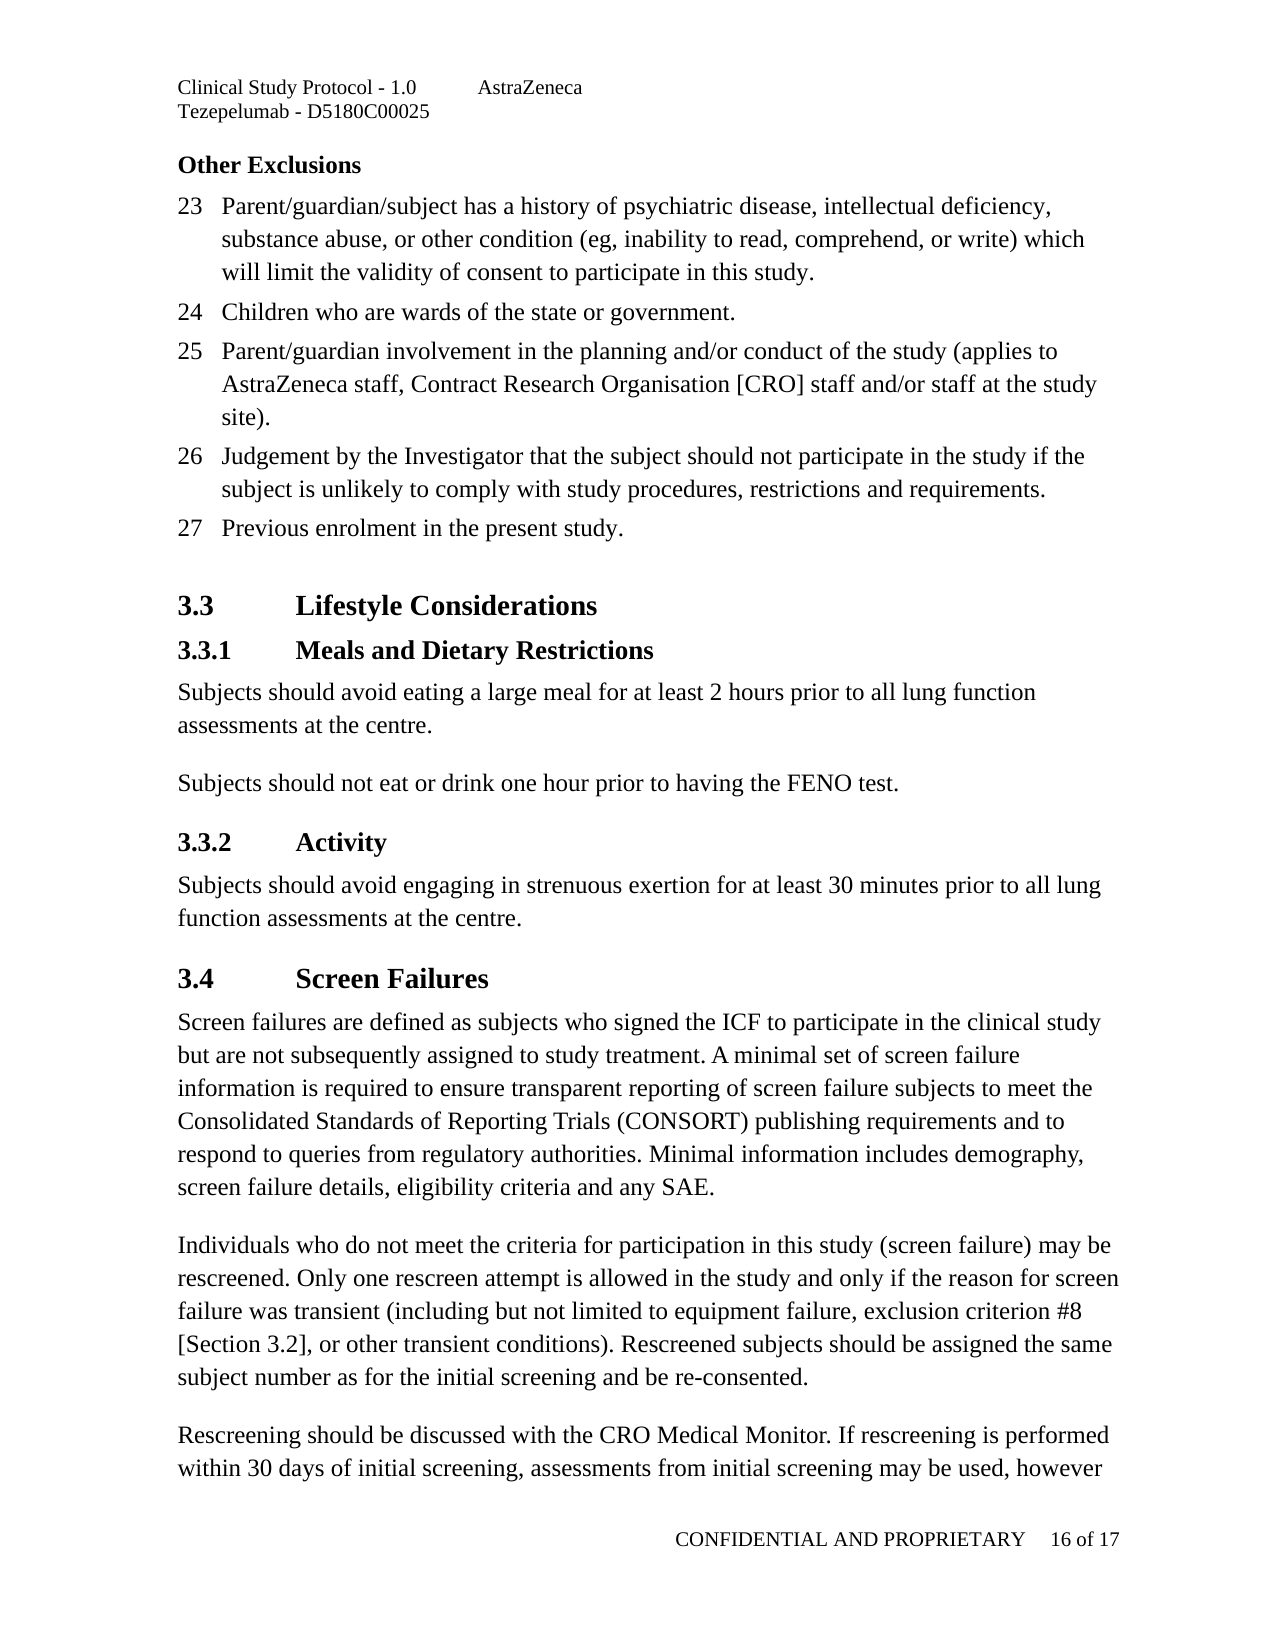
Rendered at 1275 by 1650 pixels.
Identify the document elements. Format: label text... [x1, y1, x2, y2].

subtitle Activity [177, 826, 1125, 858]
text Screen failures are defined as subjects who signed the ICF to participate in the clinical study but are not subsequently assigned to study treatment. A minimal set of screen failure information is required to ensure transparent reporting of screen failure subjects to meet the Consolidated Standards of Reporting Trials (CONSORT) publishing requirements and to respond to queries from regulatory authorities. Minimal information includes demography, screen failure details, eligibility criteria and any SAE. [177, 1007, 1125, 1201]
text Individuals who do not meet the criteria for participation in this study (screen failure) may be rescreened. Only one rescreen attempt is allowed in the study and only if the reason for screen failure was transient (including but not limited to equipment failure, exclusion criterion #8 [Section 5.2], or other transient conditions). Rescreened subjects should be assigned the same subject number as for the initial screening and be re-consented. [177, 1230, 1125, 1391]
subtitle Meals and Dietary Restrictions [177, 634, 1125, 665]
text Subjects should avoid eating a large meal for at least 2 hours prior to all lung function assessments at the centre. [177, 677, 1125, 739]
list Parent/guardian involvement in the planning and/or conduct of the study (applies to AstraZeneca staff, Contract Research Organisation [CRO] staff and/or staff at the study site). [177, 336, 1125, 431]
subtitle Lifestyle Considerations [177, 588, 1125, 621]
text Subjects should avoid engaging in strenuous exertion for at least 30 minutes prior to all lung function assessments at the centre. [177, 870, 1125, 932]
list Parent/guardian/subject has a history of psychiatric disease, intellectual deficiency, substance abuse, or other condition (eg, inability to read, comprehend, or write) which will limit the validity of consent to participate in this study. [177, 191, 1125, 286]
list Previous enrolment in the present study. [177, 513, 1125, 542]
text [177, 1420, 1125, 1482]
list Judgement by the Investigator that the subject should not participate in the study if the subject is unlikely to comply with study procedures, restrictions and requirements. [177, 441, 1125, 503]
list Children who are wards of the state or government. [177, 297, 1125, 325]
subtitle Other Exclusions [177, 150, 1125, 179]
text Subjects should not eat or drink one hour prior to having the FENO test. [177, 768, 1125, 797]
subtitle Screen Failures [177, 961, 1125, 995]
